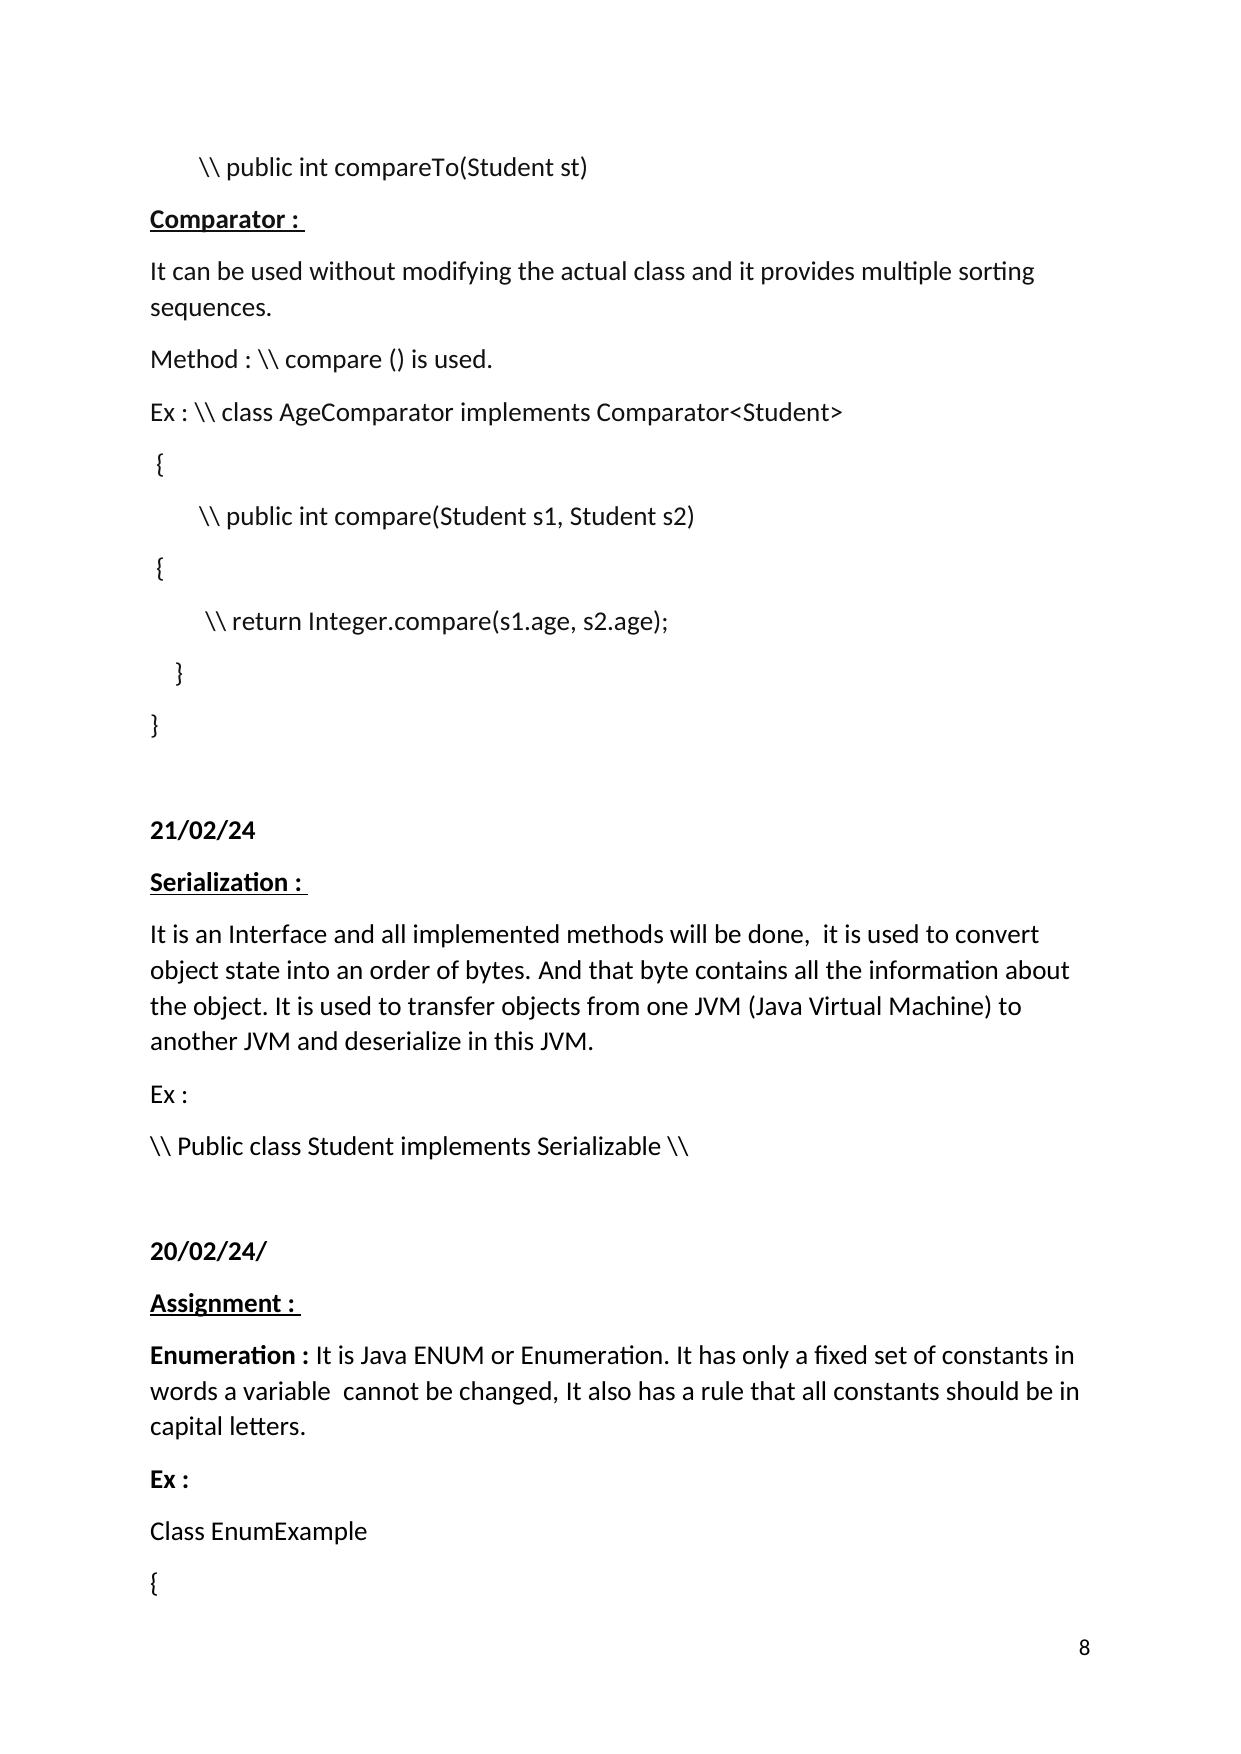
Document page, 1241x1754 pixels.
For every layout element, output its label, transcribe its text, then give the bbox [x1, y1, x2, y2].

text Assignment : [150, 1286, 1090, 1319]
text { [150, 1566, 1090, 1599]
text \\ public int compareTo(Student st) [150, 150, 1090, 183]
text It can be used without modifying the actual class and it provides multiple sorting sequences. [150, 254, 1090, 323]
text 20/02/24/ [150, 1234, 1090, 1267]
text Serialization : [150, 865, 1090, 898]
text } [150, 708, 1090, 742]
text \\ Public class Student implements Serializable \\ [150, 1129, 1090, 1162]
text Ex : [150, 1077, 1090, 1110]
text Method : \\ compare () is used. [150, 342, 1090, 376]
text \\ public int compare(Student s1, Student s2) [150, 499, 1090, 532]
text Class EnumExample [150, 1514, 1090, 1547]
text Enumeration : It is Java ENUM or Enumeration. It has only a fixed set of constants in words a variable cannot be changed, It also has a rule that all constants should be in capital letters. [150, 1338, 1090, 1443]
text 21/02/24 [150, 813, 1090, 846]
text Ex : [150, 1462, 1090, 1495]
text Comparator : [150, 202, 1090, 235]
text It is an Interface and all implemented methods will be done, it is used to convert object state into an order of bytes. And that byte contains all the information about the object. It is used to transfer objects from one JVM (Java Virtual Machine) to another JVM and deserialize in this JVM. [150, 918, 1090, 1058]
text Ex : \\ class AgeComparator implements Comparator<Student> [150, 395, 1090, 428]
text { [150, 552, 1090, 585]
text \\ return Integer.compare(s1.age, s2.age); [150, 604, 1090, 637]
text { [150, 447, 1090, 480]
text } [150, 656, 1090, 689]
